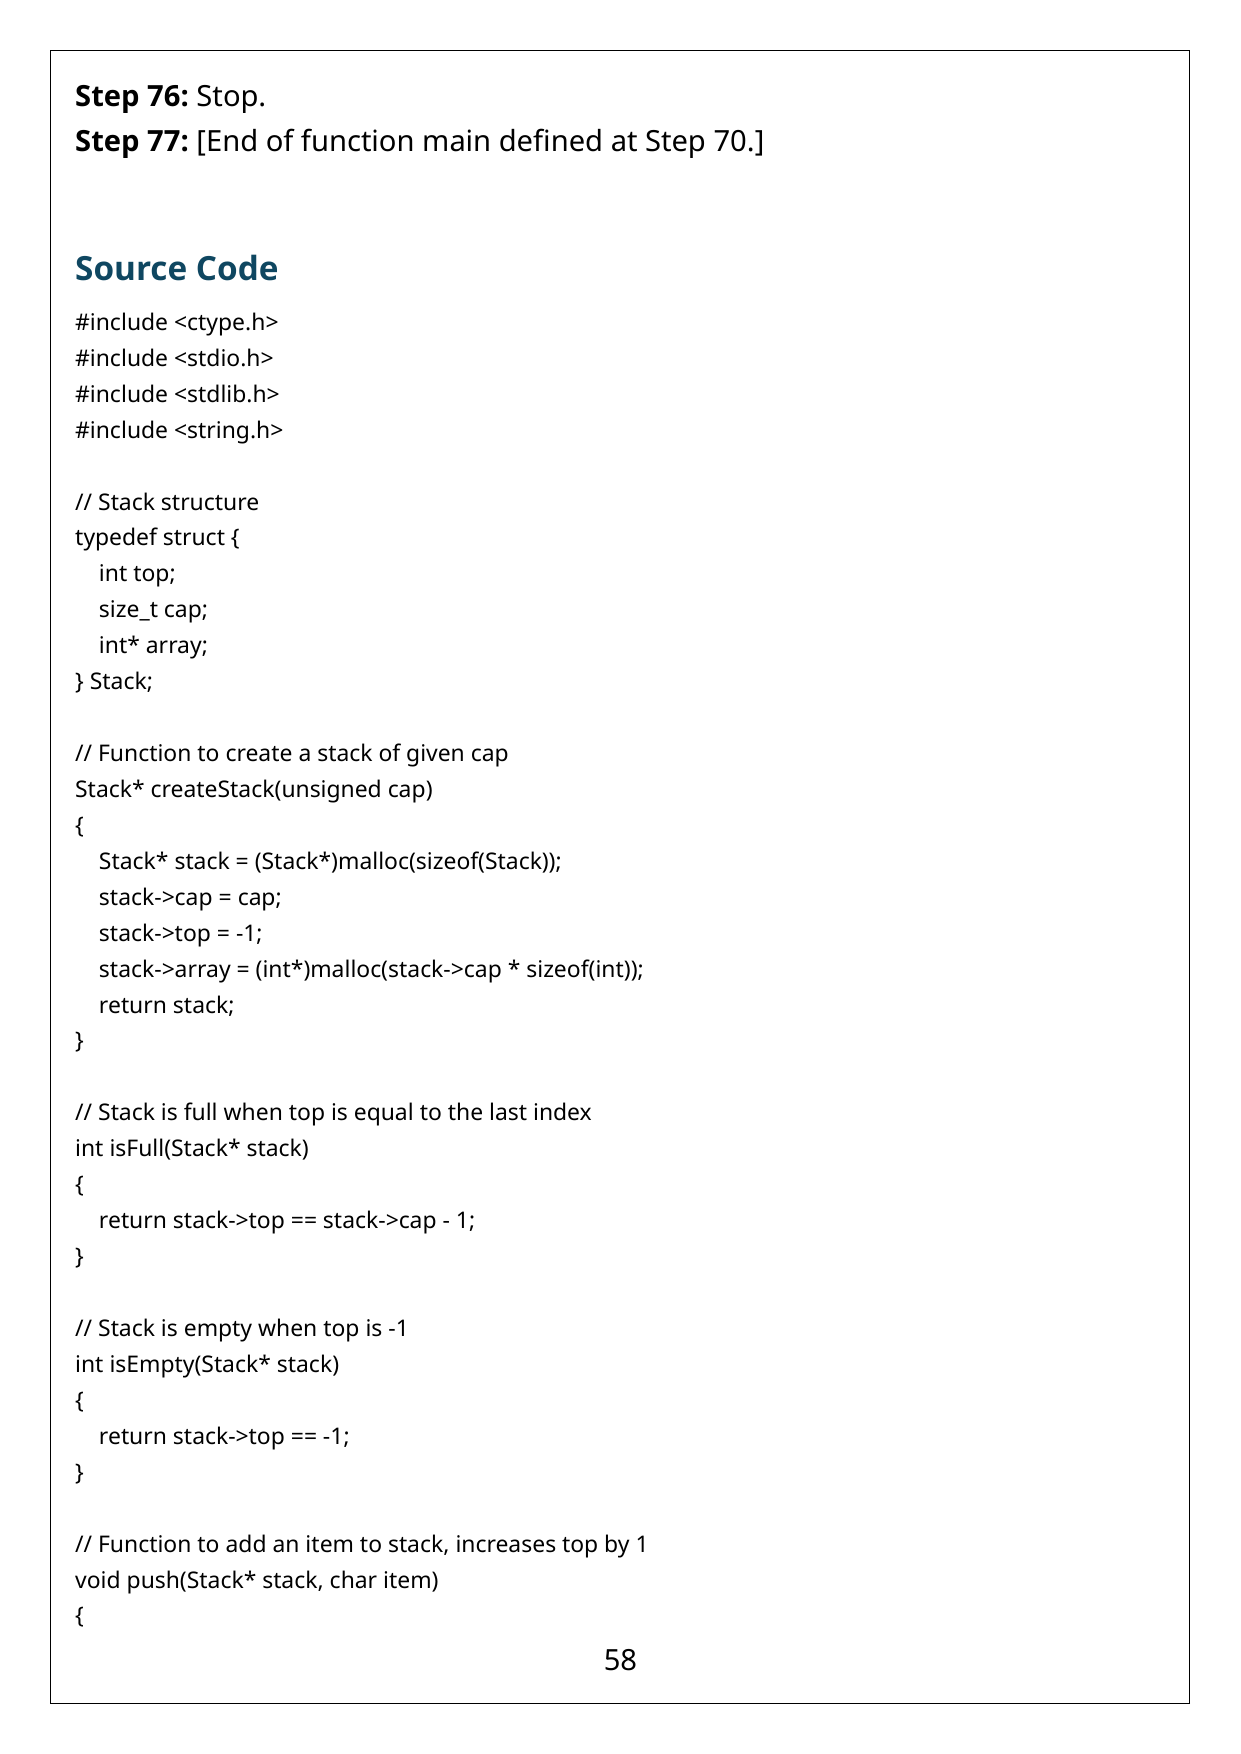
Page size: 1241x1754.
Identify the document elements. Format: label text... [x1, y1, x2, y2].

text { [75, 1599, 1165, 1631]
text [75, 75, 1165, 160]
text stack->top = -1; [75, 917, 1165, 948]
text // Function to create a stack of given cap [75, 737, 1165, 768]
subtitle Source Code [75, 245, 1165, 291]
text return stack->top == stack->cap - 1; [75, 1204, 1165, 1235]
text } [75, 1240, 1165, 1271]
text int isFull(Stack* stack) [75, 1132, 1165, 1163]
text { [75, 1384, 1165, 1415]
text typedef struct { [75, 521, 1165, 553]
text { [75, 1168, 1165, 1199]
text int* array; [75, 629, 1165, 660]
text #include <ctype.h> [75, 306, 1165, 337]
text } Stack; [75, 665, 1165, 696]
text #include <stdio.h> [75, 342, 1165, 373]
text } [75, 1456, 1165, 1487]
text stack->cap = cap; [75, 881, 1165, 912]
text // Stack structure [75, 485, 1165, 517]
text Stack* stack = (Stack*)malloc(sizeof(Stack)); [75, 845, 1165, 876]
text stack->array = (int*)malloc(stack->cap * sizeof(int)); [75, 953, 1165, 984]
text } [75, 1024, 1165, 1056]
text int top; [75, 557, 1165, 588]
text size_t cap; [75, 593, 1165, 624]
text return stack->top == -1; [75, 1420, 1165, 1451]
text // Stack is full when top is equal to the last index [75, 1096, 1165, 1128]
text int isEmpty(Stack* stack) [75, 1348, 1165, 1379]
text void push(Stack* stack, char item) [75, 1563, 1165, 1595]
text Stack* createStack(unsigned cap) [75, 773, 1165, 804]
text #include <string.h> [75, 413, 1165, 445]
text #include <stdlib.h> [75, 378, 1165, 409]
text // Stack is empty when top is -1 [75, 1312, 1165, 1343]
text // Function to add an item to stack, increases top by 1 [75, 1528, 1165, 1559]
text { [75, 809, 1165, 840]
text return stack; [75, 988, 1165, 1020]
